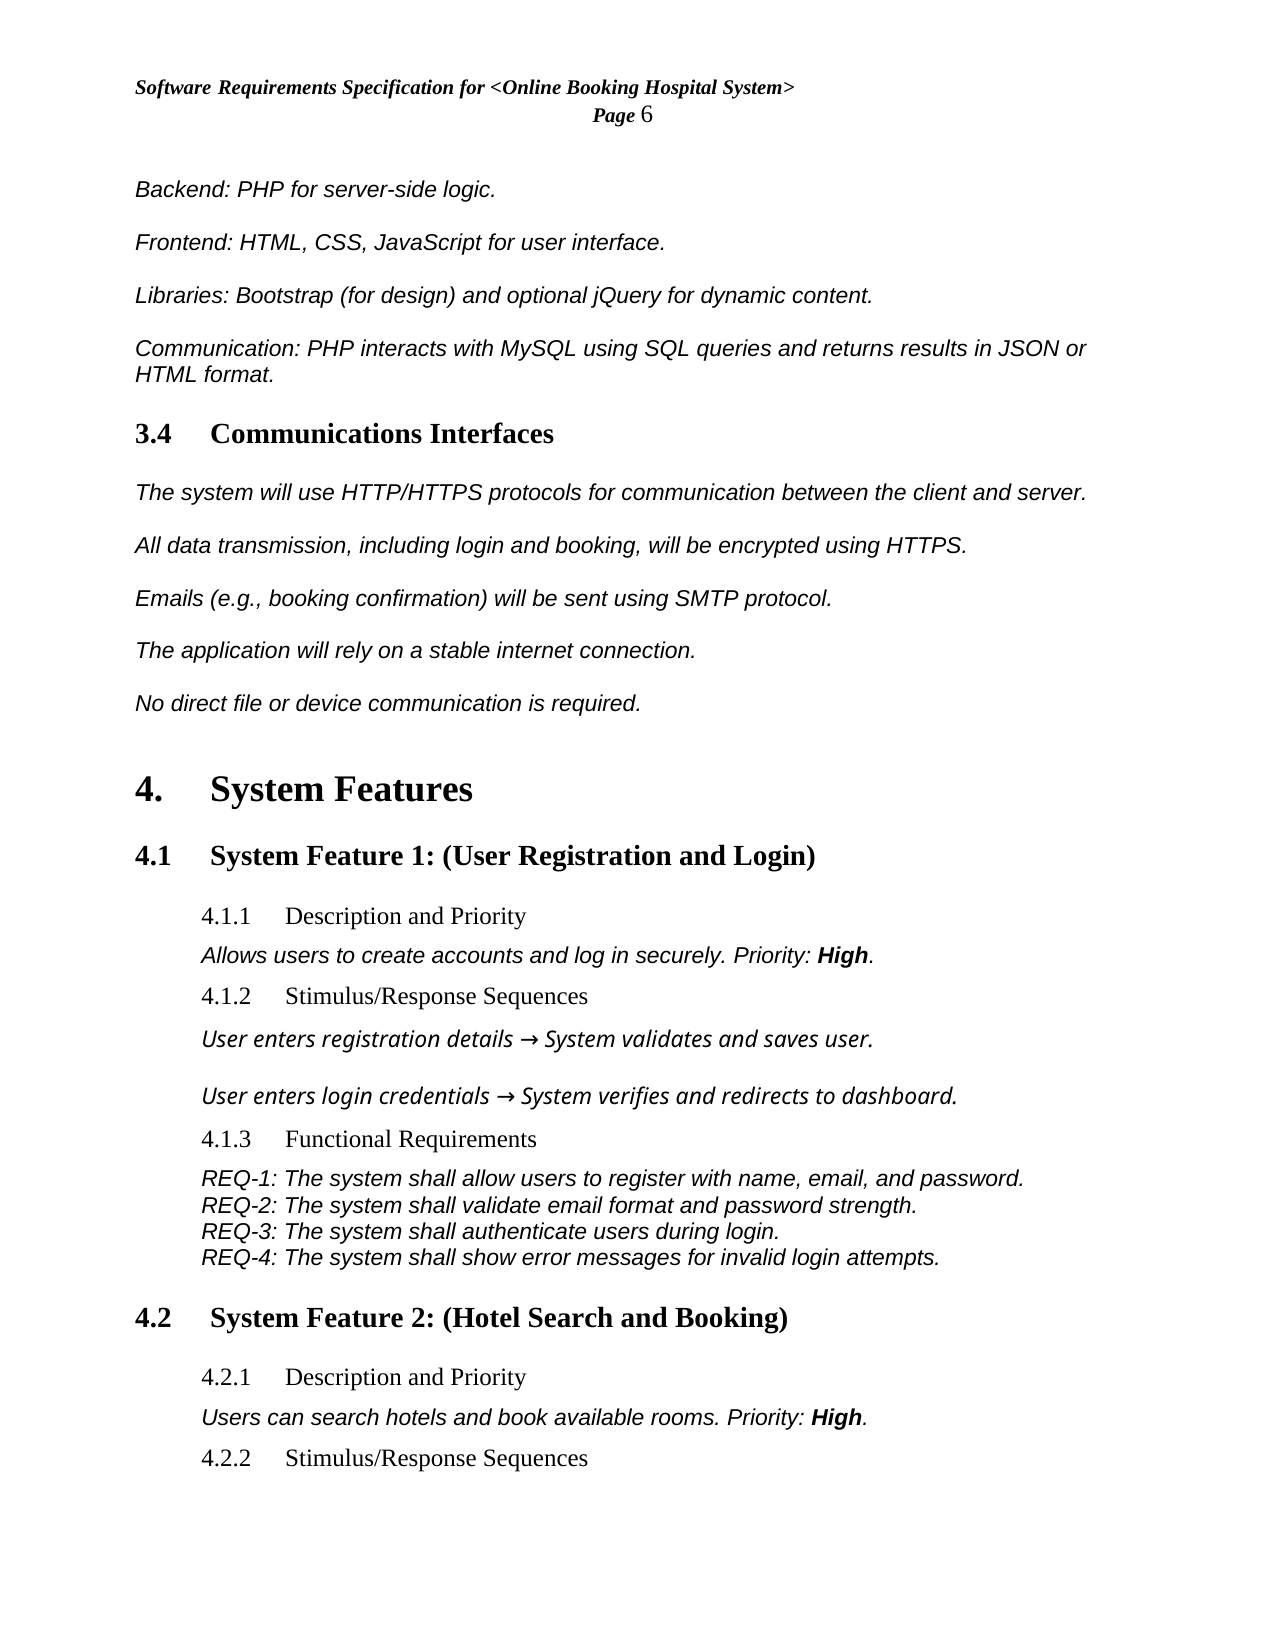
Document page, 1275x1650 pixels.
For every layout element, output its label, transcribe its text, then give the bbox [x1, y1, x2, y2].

text Allows users to create accounts and log in securely. Priority: High. [201, 942, 1140, 969]
text REQ-3: The system shall authenticate users during login. [201, 1218, 1140, 1244]
text REQ-4: The system shall show error messages for invalid login attempts. [201, 1244, 1140, 1271]
text REQ-2: The system shall validate email format and password strength. [201, 1192, 1140, 1218]
text 4.1.2 Stimulus/Response Sequences [201, 981, 1140, 1010]
text User enters login credentials → System verifies and redirects to dashboard. [201, 1080, 1140, 1111]
text The system will use HTTP/HTTPS protocols for communication between the client and server. [135, 479, 1140, 505]
subtitle Communications Interfaces [135, 416, 1140, 450]
text 4.1.1 Description and Priority [201, 901, 1140, 930]
subtitle System Features [135, 766, 1140, 809]
text 4.1.3 Functional Requirements [201, 1124, 1140, 1153]
subtitle System Feature 1: (User Registration and Login) [135, 838, 1140, 872]
text All data transmission, including login and booking, will be encrypted using HTTPS. [135, 532, 1140, 558]
text User enters registration details → System validates and saves user. [201, 1023, 1140, 1054]
text Frontend: HTML, CSS, JavaScript for user interface. [135, 229, 1140, 255]
text Communication: PHP interacts with MySQL using SQL queries and returns results in JSON or HTML format. [135, 334, 1140, 387]
text Backend: PHP for server-side logic. [135, 176, 1140, 203]
text The application will rely on a stable internet connection. [135, 637, 1140, 663]
text 4.2.1 Description and Priority [201, 1362, 1140, 1391]
text REQ-1: The system shall allow users to register with name, email, and password. [201, 1165, 1140, 1192]
text Emails (e.g., booking confirmation) will be sent using SMTP protocol. [135, 584, 1140, 611]
text Libraries: Bootstrap (for design) and optional jQuery for dynamic content. [135, 282, 1140, 308]
text 4.2.2 Stimulus/Response Sequences [201, 1443, 1140, 1471]
subtitle System Feature 2: (Hotel Search and Booking) [135, 1300, 1140, 1333]
text No direct file or device communication is required. [135, 690, 1140, 716]
text Users can search hotels and book available rooms. Priority: High. [201, 1404, 1140, 1430]
